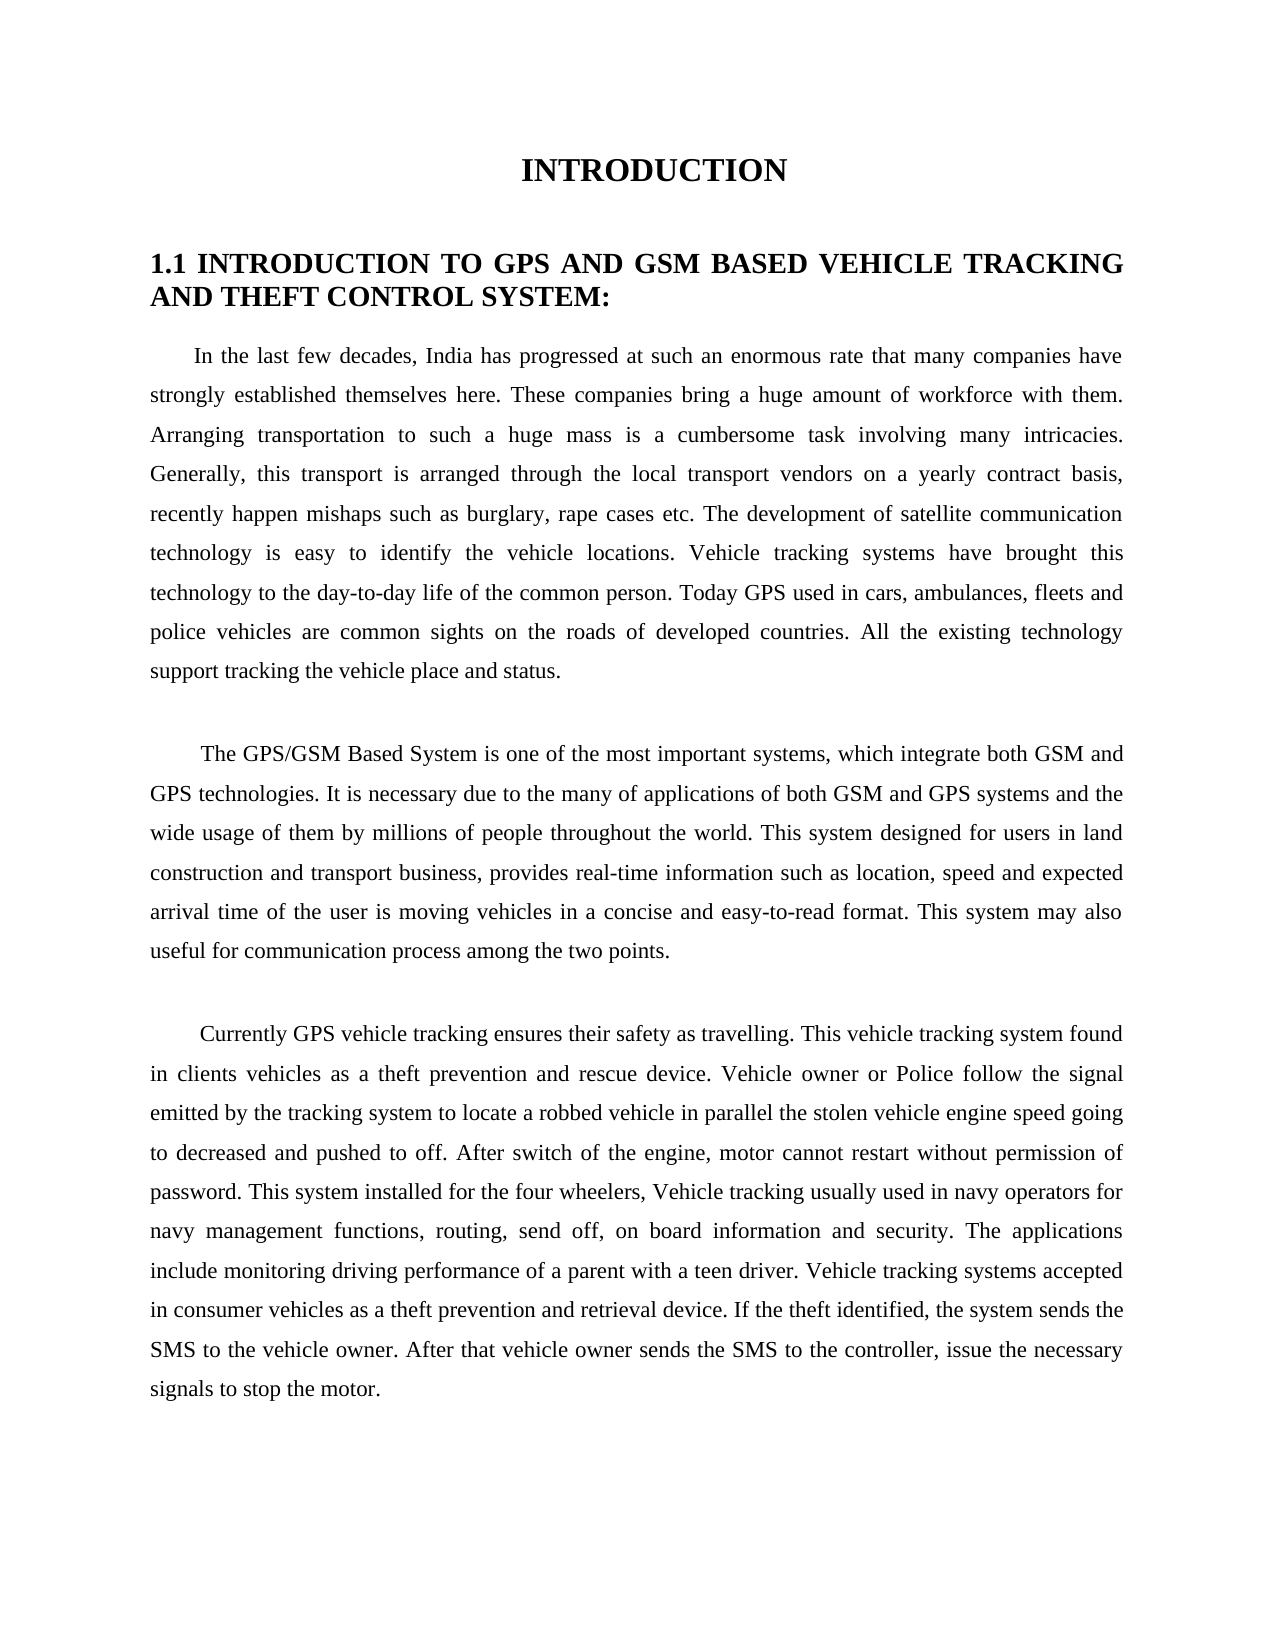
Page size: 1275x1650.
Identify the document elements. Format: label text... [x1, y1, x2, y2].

text The GPS/GSM Based System is one of the most important systems, which integrate both GSM and GPS technologies. It is necessary due to the many of applications of both GSM and GPS systems and the wide usage of them by millions of people throughout the world. This system designed for users in land construction and transport business, provides real-time information such as location, speed and expected arrival time of the user is moving vehicles in a concise and easy-to-read format. This system may also useful for communication process among the two points. [150, 740, 1125, 964]
text Currently GPS vehicle tracking ensures their safety as travelling. This vehicle tracking system found in clients vehicles as a theft prevention and rescue device. Vehicle owner or Police follow the signal emitted by the tracking system to locate a robbed vehicle in parallel the stolen vehicle engine speed going to decreased and pushed to off. After switch of the engine, motor cannot restart without permission of password. This system installed for the four wheelers, Vehicle tracking usually used in navy operators for navy management functions, routing, send off, on board information and security. The applications include monitoring driving performance of a parent with a teen driver. Vehicle tracking systems accepted in consumer vehicles as a theft prevention and retrieval device. If the theft identified, the system sends the SMS to the vehicle owner. After that vehicle owner sends the SMS to the controller, issue the necessary signals to stop the motor. [150, 1020, 1125, 1402]
text In the last few decades, India has progressed at such an enormous rate that many companies have strongly established themselves here. These companies bring a huge amount of workforce with them. Arranging transportation to such a huge mass is a cumbersome task involving many intricacies. Generally, this transport is arranged through the local transport vendors on a yearly contract basis, recently happen mishaps such as burglary, rape cases etc. The development of satellite communication technology is easy to identify the vehicle locations. Vehicle tracking systems have brought this technology to the day-to-day life of the common person. Today GPS used in cars, ambulances, fleets and police vehicles are common sights on the roads of developed countries. All the existing technology support tracking the vehicle place and status. [150, 342, 1125, 684]
text 1.1 INTRODUCTION TO GPS AND GSM BASED VEHICLE TRACKING AND THEFT CONTROL SYSTEM: [150, 246, 1125, 313]
text INTRODUCTION [150, 150, 1125, 188]
